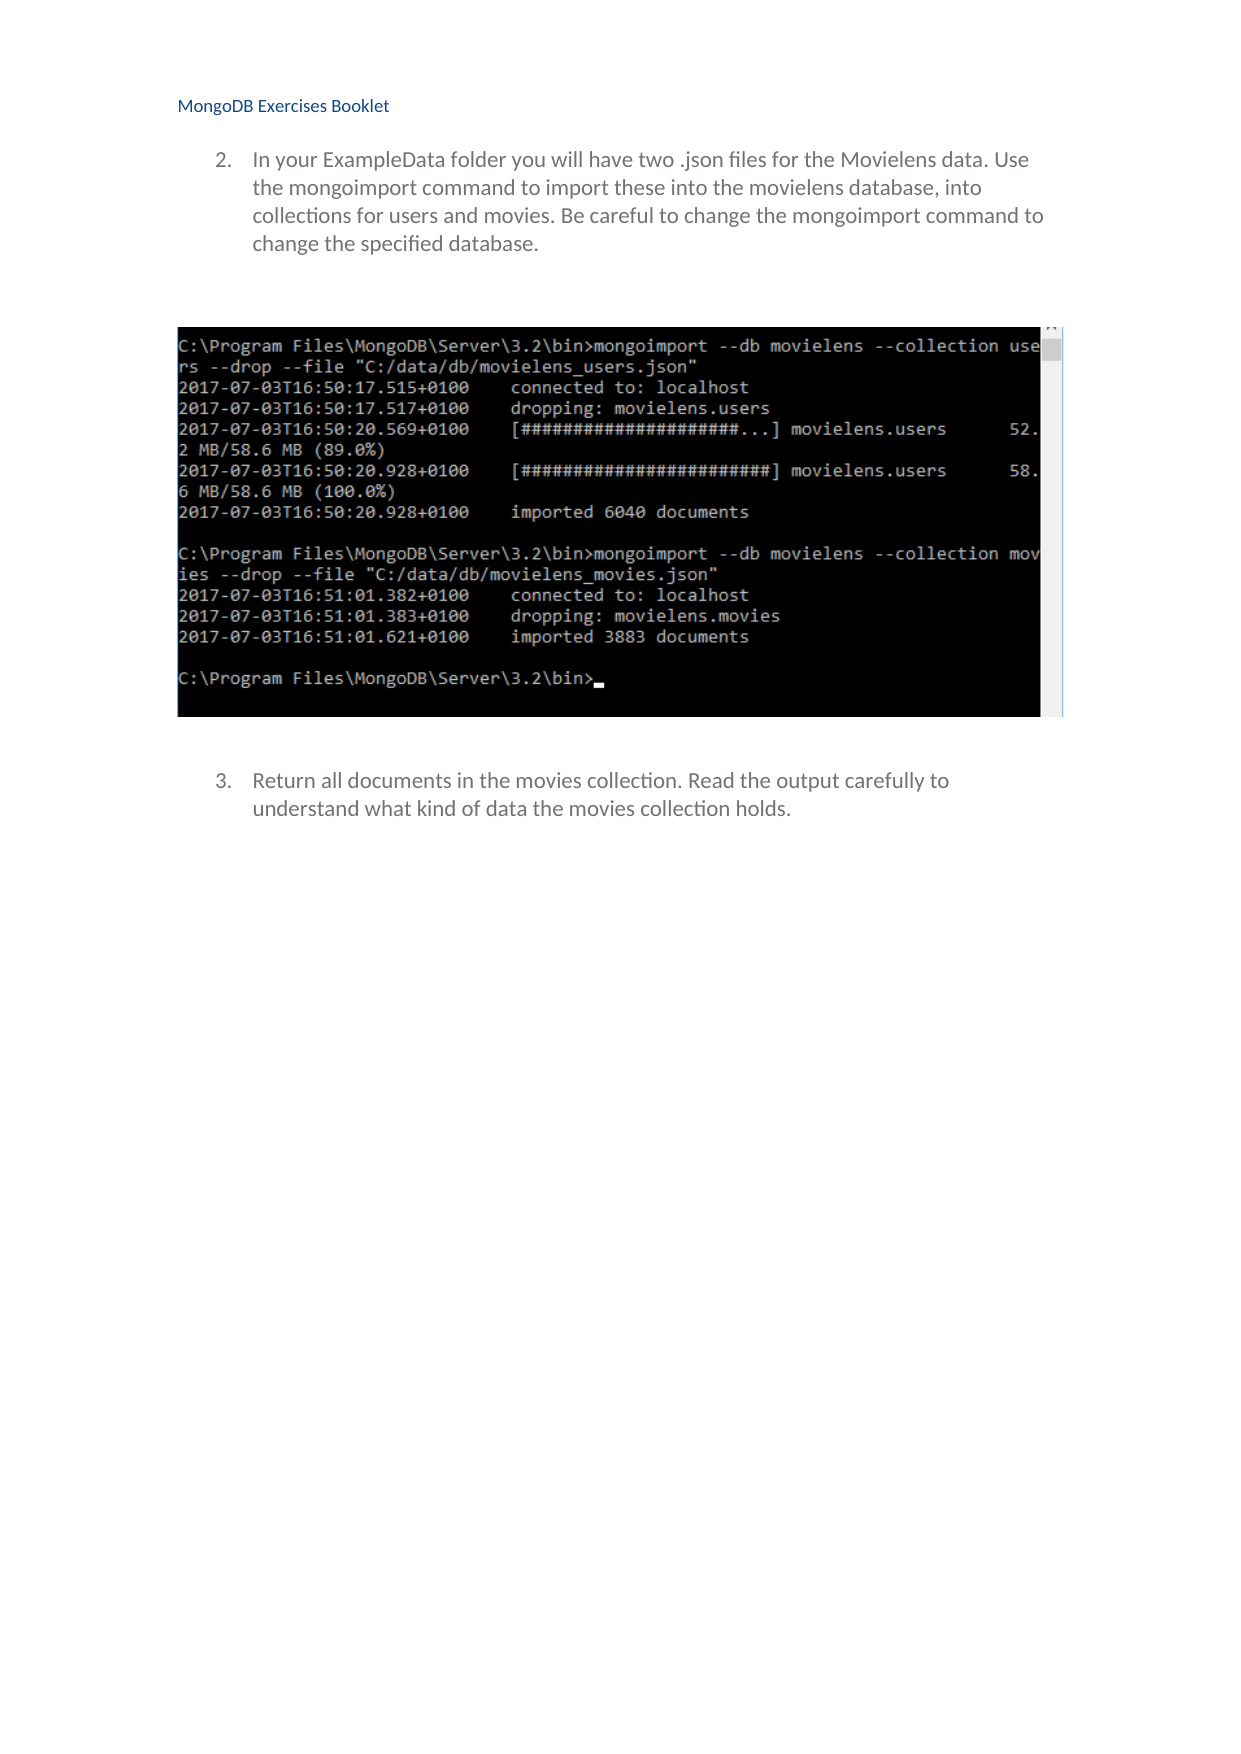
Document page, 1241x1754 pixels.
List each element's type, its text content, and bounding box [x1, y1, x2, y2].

list In your ExampleData folder you will have two .json files for the Movielens data. Use the mongoimport command to import these into the movielens database, into collections for users and movies. Be careful to change the mongoimport command to change the specified database. [215, 145, 1063, 257]
picture [177, 327, 1064, 717]
list Return all documents in the movies collection. Read the output carefully to understand what kind of data the movies collection holds. [215, 766, 1063, 822]
